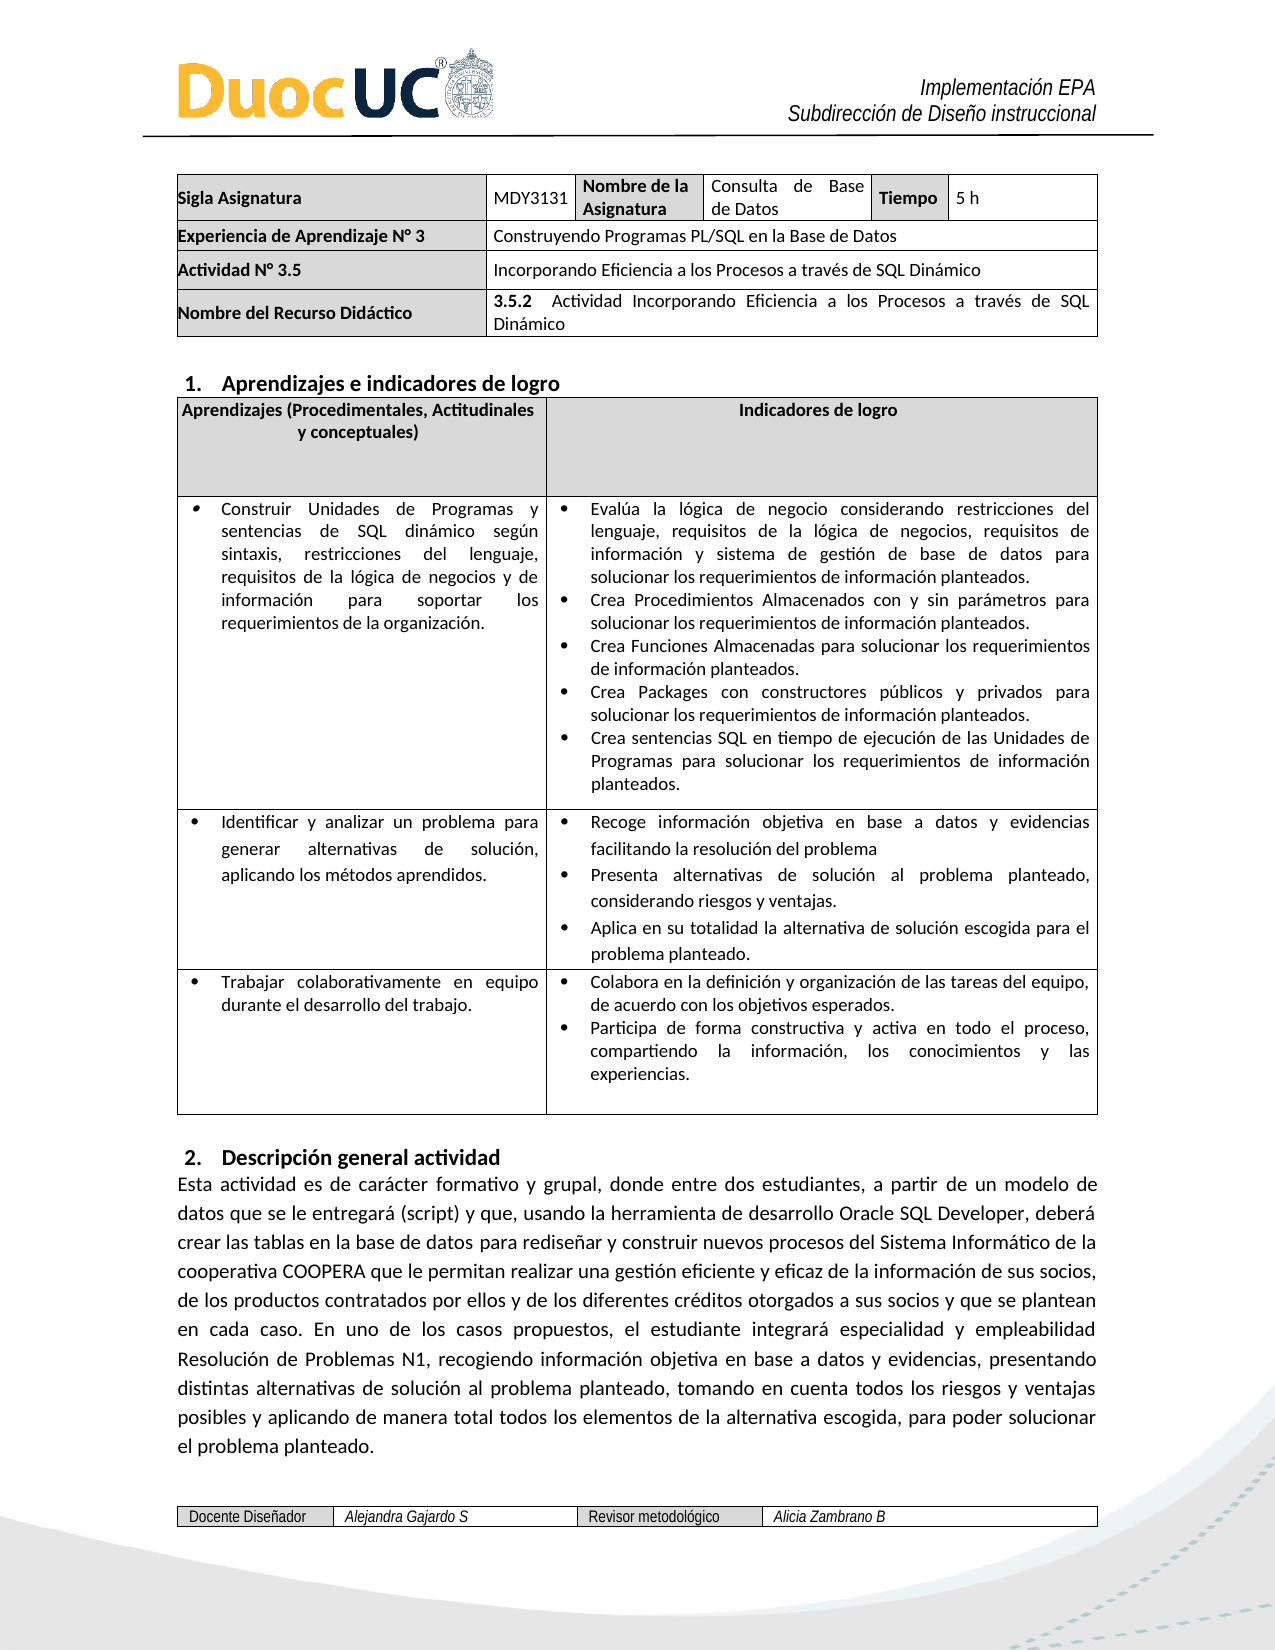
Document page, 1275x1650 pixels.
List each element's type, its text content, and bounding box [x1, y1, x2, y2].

table_cell Nombre del Recurso Didáctico [178, 290, 486, 336]
list Descripción general actividad [184, 1143, 1098, 1171]
picture [177, 48, 493, 117]
table_header Consulta de Base de Datos [704, 175, 871, 220]
table_cell 3.5.2 Actividad Incorporando Eficiencia a los Procesos a través de SQL Dinámico [487, 290, 1097, 336]
table_cell Colabora en la definición y organización de las tareas del equipo, de acuerdo con los objetivos esperados. Participa de forma constructiva y activa en todo el proceso, compartiendo la información, los conocimientos y las experiencias. [547, 970, 1097, 1114]
table_header Indicadores de logro [547, 398, 1097, 496]
table_cell Evalúa la lógica de negocio considerando restricciones del lenguaje, requisitos de la lógica de negocios, requisitos de información y sistema de gestión de base de datos para solucionar los requerimientos de información planteados. Crea Procedimientos Almacenados con y sin parámetros para solucionar los requerimientos de información planteados. Crea Funciones Almacenadas para solucionar los requerimientos de información planteados. Crea Packages con constructores públicos y privados para solucionar los requerimientos de información planteados. Crea sentencias SQL en tiempo de ejecución de las Unidades de Programas para solucionar los requerimientos de información planteados. [547, 497, 1097, 809]
table_cell Construyendo Programas PL/SQL en la Base de Datos [487, 221, 1097, 250]
table_cell Incorporando Eficiencia a los Procesos a través de SQL Dinámico [487, 251, 1097, 289]
picture [0, 1378, 1275, 1650]
table_header Sigla Asignatura [178, 175, 486, 220]
table_cell Actividad N° 3.5 [178, 251, 486, 289]
table_cell Identificar y analizar un problema para generar alternativas de solución, aplicando los métodos aprendidos. [178, 810, 546, 969]
text Esta actividad es de carácter formativo y grupal, donde entre dos estudiantes, a partir de un modelo de datos que se le entregará (script) y que, usando la herramienta de desarrollo Oracle SQL Developer, deberá crear las tablas en la base de datos para rediseñar y construir nuevos procesos del Sistema Informático de la cooperativa COOPERA que le permitan realizar una gestión eficiente y eficaz de la información de sus socios, de los productos contratados por ellos y de los diferentes créditos otorgados a sus socios y que se plantean en cada caso. En uno de los casos propuestos, el estudiante integrará especialidad y empleabilidad Resolución de Problemas N1, recogiendo información objetiva en base a datos y evidencias, presentando distintas alternativas de solución al problema planteado, tomando en cuenta todos los riesgos y ventajas posibles y aplicando de manera total todos los elementos de la alternativa escogida, para poder solucionar el problema planteado. [177, 1171, 1098, 1459]
table_cell Construir Unidades de Programas y sentencias de SQL dinámico según sintaxis, restricciones del lenguaje, requisitos de la lógica de negocios y de información para soportar los requerimientos de la organización. [178, 497, 546, 809]
table_cell Experiencia de Aprendizaje N° 3 [178, 221, 486, 250]
table_header Aprendizajes (Procedimentales, Actitudinales y conceptuales) [178, 398, 546, 496]
table_cell Trabajar colaborativamente en equipo durante el desarrollo del trabajo. [178, 970, 546, 1114]
table_header 5 h [949, 175, 1097, 220]
table_header MDY3131 [487, 175, 575, 220]
table_header Nombre de la Asignatura [576, 175, 703, 220]
table_cell Recoge información objetiva en base a datos y evidencias facilitando la resolución del problema Presenta alternativas de solución al problema planteado, considerando riesgos y ventajas. Aplica en su totalidad la alternativa de solución escogida para el problema planteado. [547, 810, 1097, 969]
list Aprendizajes e indicadores de logro [184, 369, 1098, 397]
table_header Tiempo [872, 175, 948, 220]
